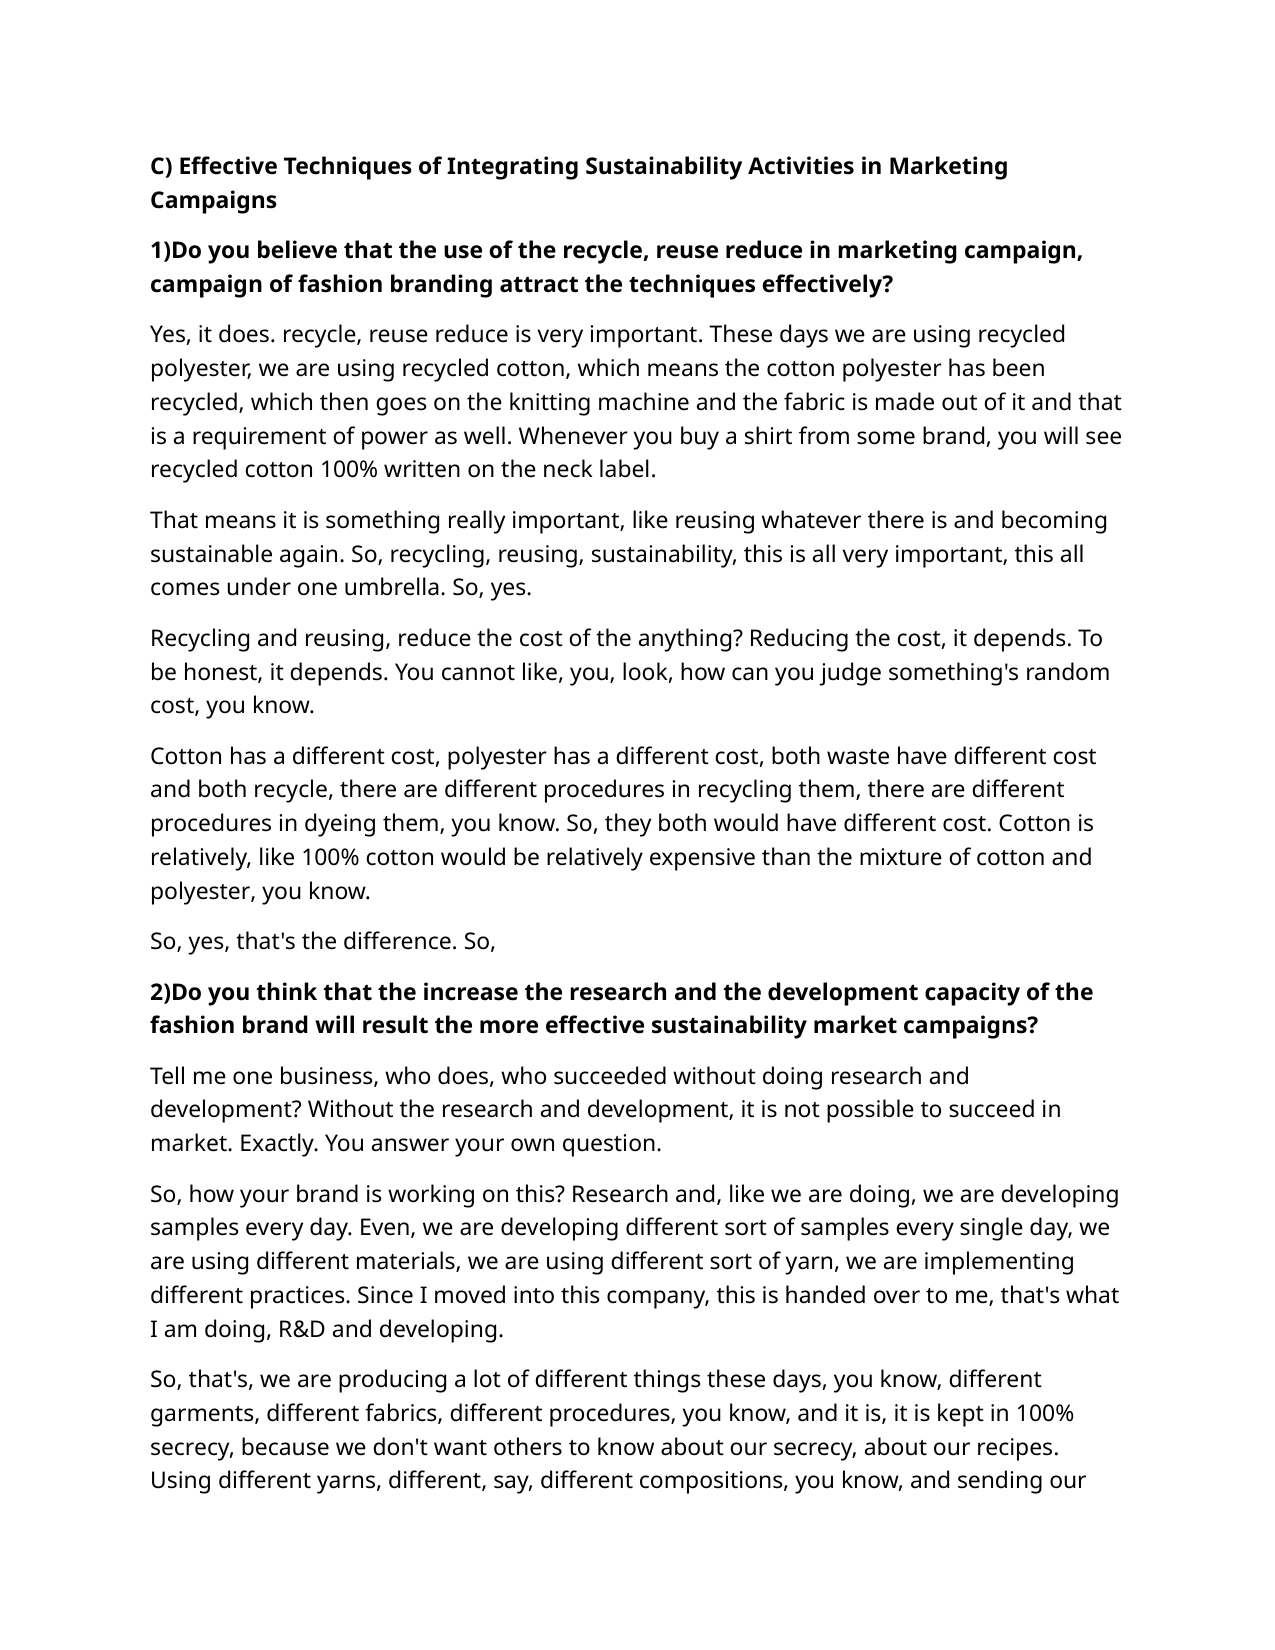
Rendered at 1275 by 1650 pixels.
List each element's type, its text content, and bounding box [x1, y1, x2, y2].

text That means it is something really important, like reusing whatever there is and becoming sustainable again. So, recycling, reusing, sustainability, this is all very important, this all comes under one umbrella. So, yes. [150, 504, 1125, 602]
text So, how your brand is working on this? Research and, like we are doing, we are developing samples every day. Even, we are developing different sort of samples every single day, we are using different materials, we are using different sort of yarn, we are implementing different practices. Since I moved into this company, this is handed over to me, that's what I am doing, R&D and developing. [150, 1177, 1125, 1344]
text Tell me one business, who does, who succeeded without doing research and development? Without the research and development, it is not possible to succeed in market. Exactly. You answer your own question. [150, 1059, 1125, 1158]
text 2)Do you think that the increase the research and the development capacity of the fashion brand will result the more effective sustainability market campaigns? [150, 975, 1125, 1040]
text Yes, it does. recycle, reuse reduce is very important. These days we are using recycled polyester, we are using recycled cotton, which means the cotton polyester has been recycled, which then goes on the knitting machine and the fabric is made out of it and that is a requirement of power as well. Whenever you buy a shirt from some brand, you will see recycled cotton 100% written on the neck label. [150, 318, 1125, 484]
text C) Effective Techniques of Integrating Sustainability Activities in Marketing Campaigns [150, 150, 1125, 215]
text Cotton has a different cost, polyester has a different cost, both waste have different cost and both recycle, there are different procedures in recycling them, there are different procedures in dyeing them, you know. So, they both would have different cost. Cotton is relatively, like 100% cotton would be relatively expensive than the mixture of cotton and polyester, you know. [150, 739, 1125, 906]
text So, yes, that's the difference. So, [150, 925, 1125, 956]
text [150, 1363, 1125, 1495]
text Recycling and reusing, reduce the cost of the anything? Reducing the cost, it depends. To be honest, it depends. You cannot like, you, look, how can you judge something's random cost, you know. [150, 622, 1125, 720]
text 1)Do you believe that the use of the recycle, reuse reduce in marketing campaign, campaign of fashion branding attract the techniques effectively? [150, 234, 1125, 299]
